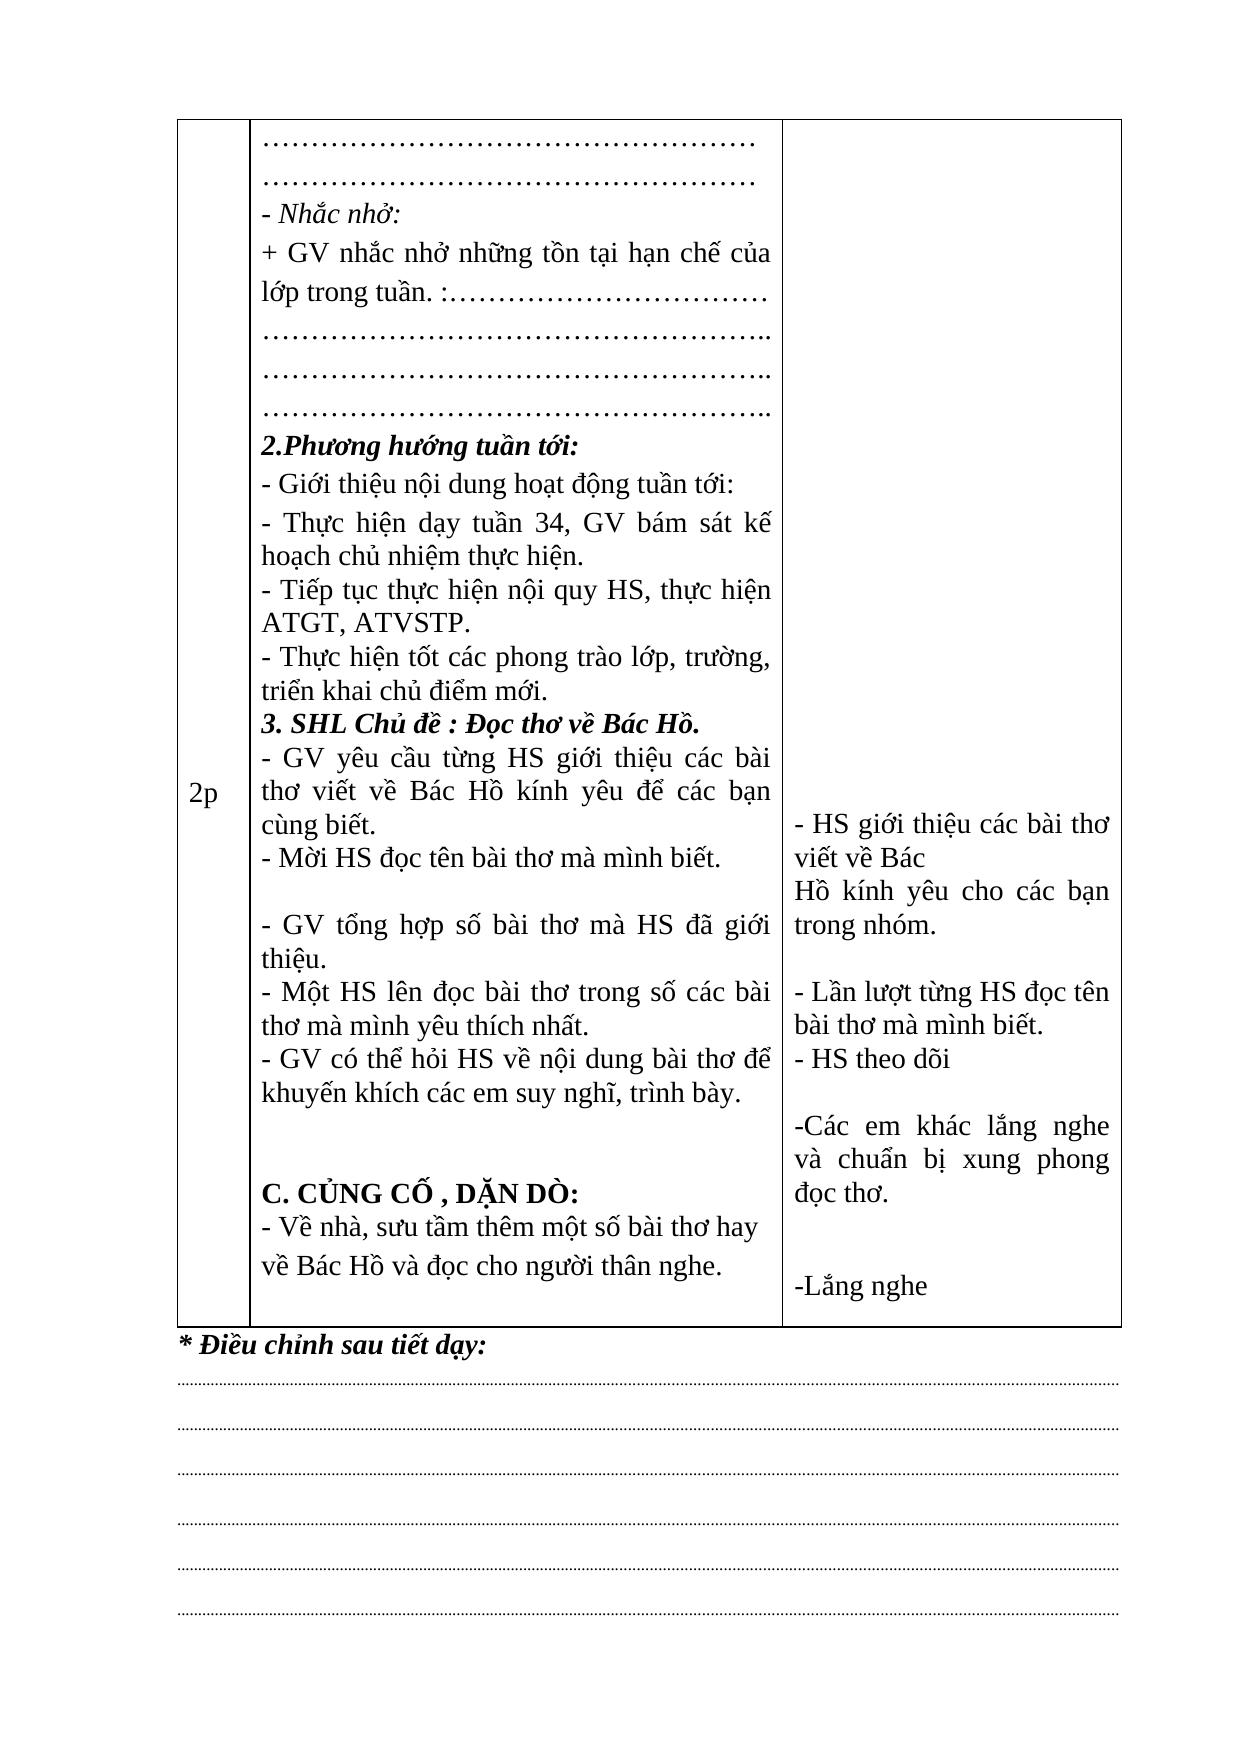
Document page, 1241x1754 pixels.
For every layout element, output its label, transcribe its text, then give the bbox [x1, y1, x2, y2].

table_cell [783, 120, 1121, 1326]
text * Điều chỉnh sau tiết dạy: [177, 1328, 1122, 1361]
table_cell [251, 120, 782, 1326]
table_cell 1p 33p 2p [178, 120, 249, 1326]
